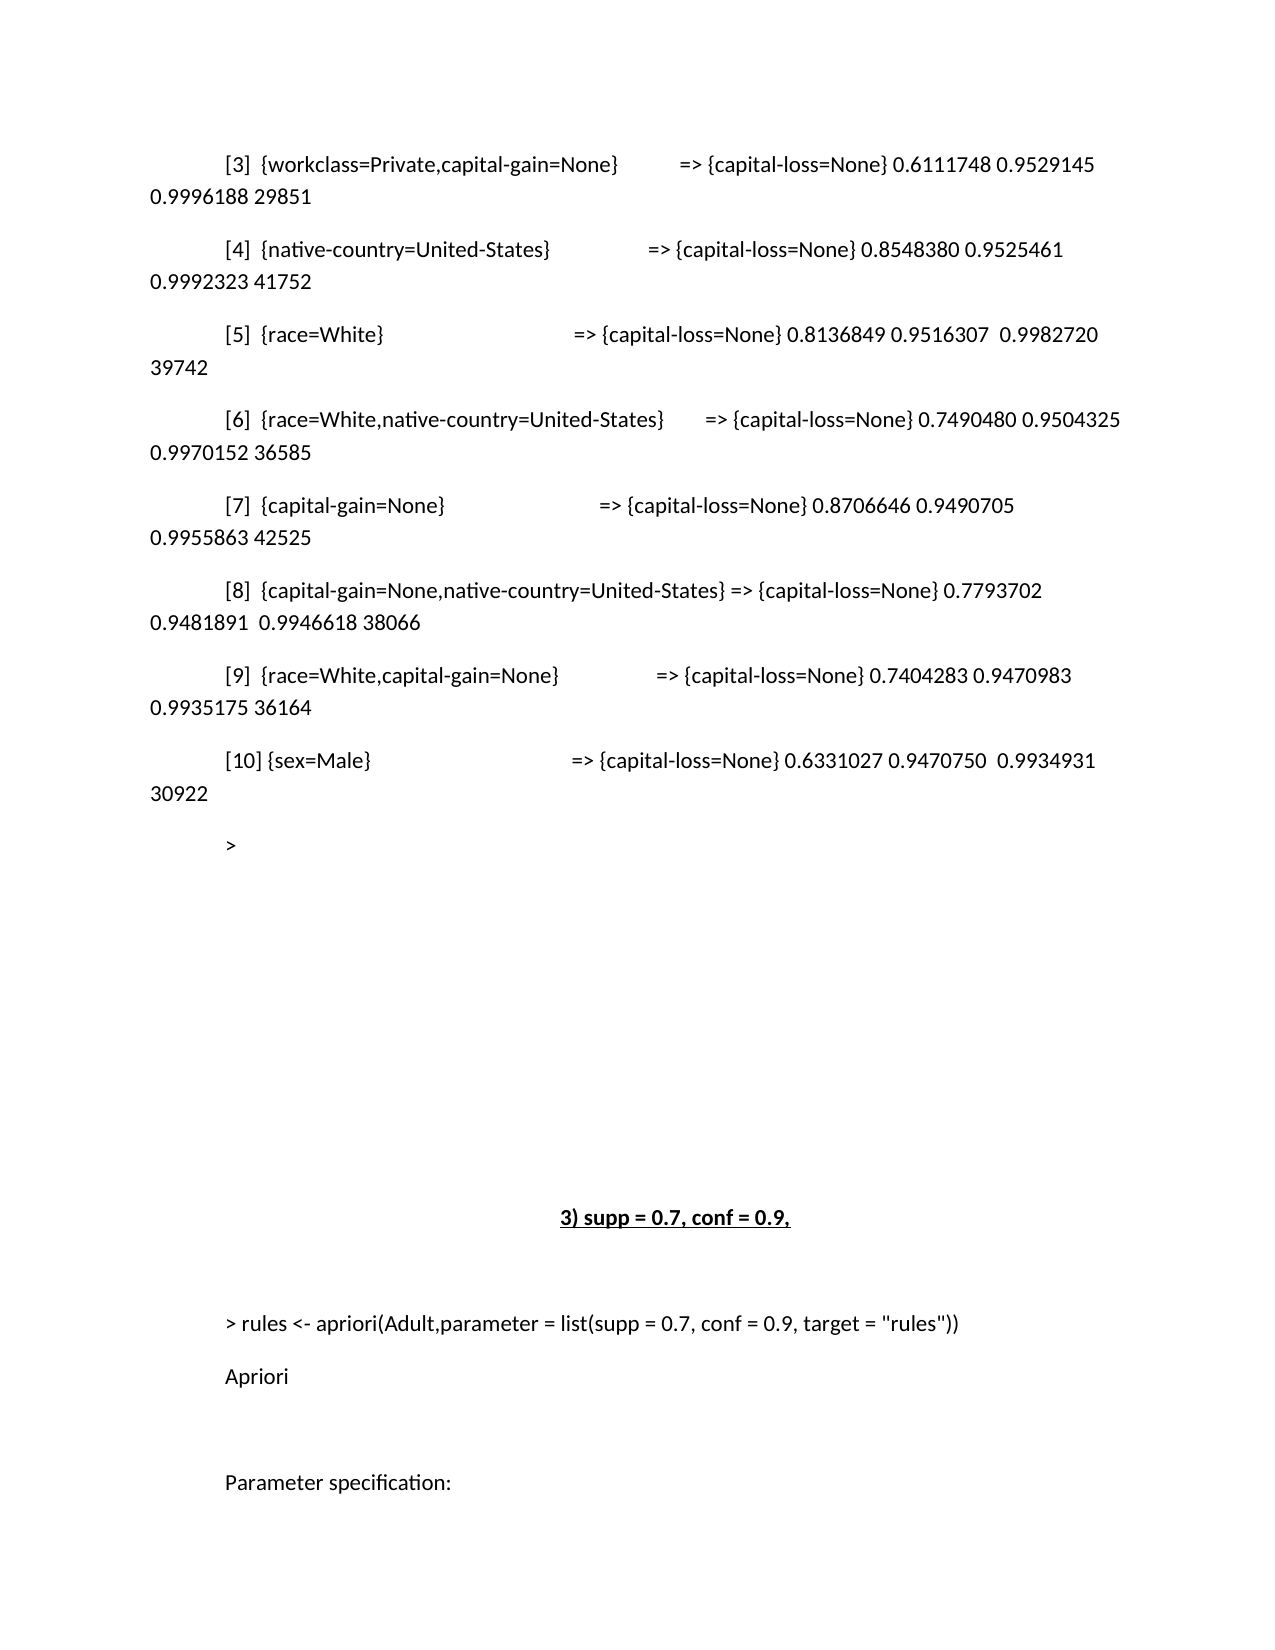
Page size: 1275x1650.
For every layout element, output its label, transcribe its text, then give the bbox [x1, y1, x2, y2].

text [5] {race=White} => {capital-loss=None} 0.8136849 0.9516307 0.9982720 39742 [150, 320, 1125, 381]
text 3) supp = 0.7, conf = 0.9, [150, 1203, 1125, 1231]
text [6] {race=White,native-country=United-States} => {capital-loss=None} 0.7490480 0.9504325 0.9970152 36585 [150, 406, 1125, 466]
text > [150, 832, 1125, 860]
text [3] {workclass=Private,capital-gain=None} => {capital-loss=None} 0.6111748 0.9529145 0.9996188 29851 [150, 150, 1125, 210]
text [7] {capital-gain=None} => {capital-loss=None} 0.8706646 0.9490705 0.9955863 42525 [150, 491, 1125, 551]
text Apriori [150, 1362, 1125, 1390]
text [9] {race=White,capital-gain=None} => {capital-loss=None} 0.7404283 0.9470983 0.9935175 36164 [150, 661, 1125, 721]
text [4] {native-country=United-States} => {capital-loss=None} 0.8548380 0.9525461 0.9992323 41752 [150, 235, 1125, 295]
text [8] {capital-gain=None,native-country=United-States} => {capital-loss=None} 0.7793702 0.9481891 0.9946618 38066 [150, 576, 1125, 636]
text Parameter specification: [150, 1468, 1125, 1496]
text > rules <- apriori(Adult,parameter = list(supp = 0.7, conf = 0.9, target = "rules")) [150, 1309, 1125, 1337]
text [10] {sex=Male} => {capital-loss=None} 0.6331027 0.9470750 0.9934931 30922 [150, 746, 1125, 807]
